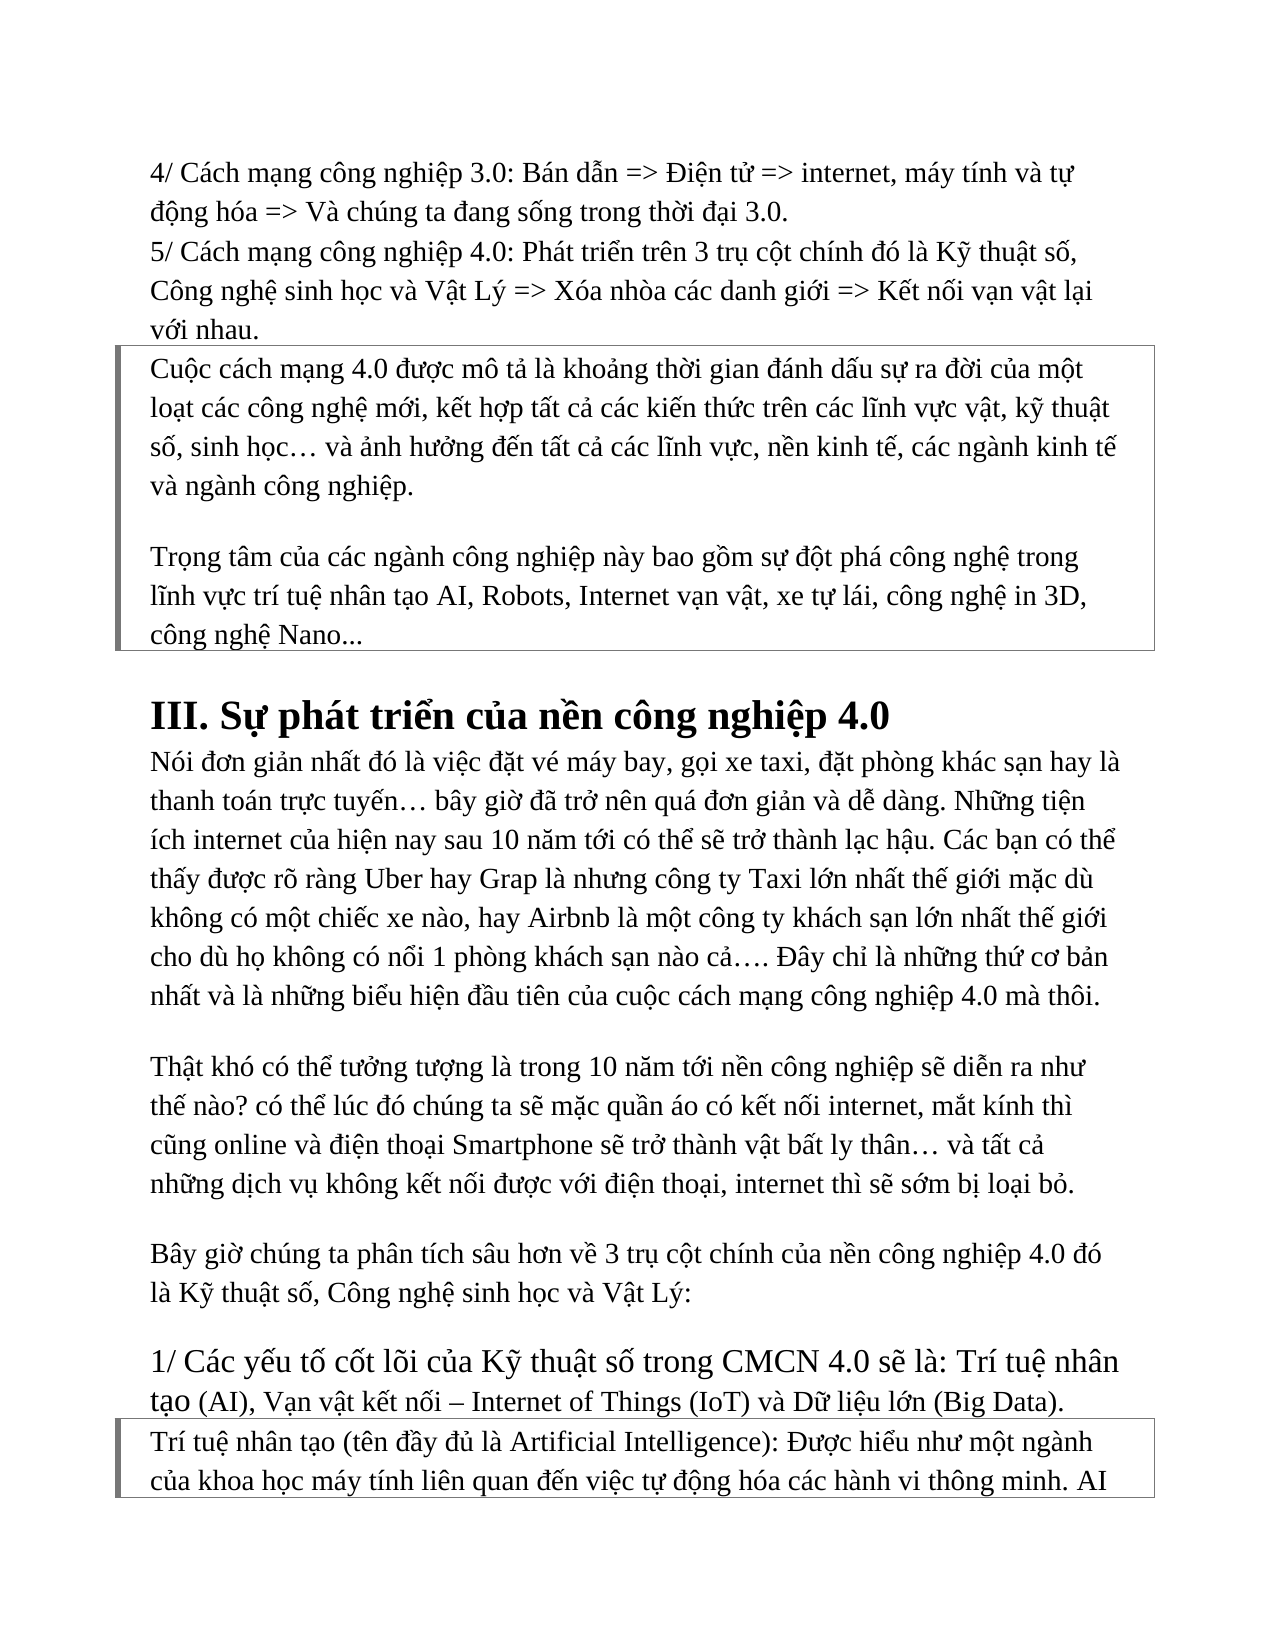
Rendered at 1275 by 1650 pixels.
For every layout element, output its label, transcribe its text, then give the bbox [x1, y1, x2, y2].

text Nói đơn giản nhất đó là việc đặt vé máy bay, gọi xe taxi, đặt phòng khác sạn hay là thanh toán trực tuyến… bây giờ đã trở nên quá đơn giản và dễ dàng. Những tiện ích internet của hiện nay sau 10 năm tới có thể sẽ trở thành lạc hậu. Các bạn có thể thấy được rõ ràng Uber hay Grap là nhưng công ty Taxi lớn nhất thế giới mặc dù không có một chiếc xe nào, hay Airbnb là một công ty khách sạn lớn nhất thế giới cho dù họ không có nổi 1 phòng khách sạn nào cả…. Đây chỉ là những thứ cơ bản nhất và là những biểu hiện đầu tiên của cuộc cách mạng công nghiệp 4.0 mà thôi. [150, 738, 1125, 1012]
text Cuộc cách mạng 4.0 được mô tả là khoảng thời gian đánh dấu sự ra đời của một loạt các công nghệ mới, kết hợp tất cả các kiến thức trên các lĩnh vực vật, kỹ thuật số, sinh học… và ảnh hưởng đến tất cả các lĩnh vực, nền kinh tế, các ngành kinh tế và ngành công nghiệp. [121, 346, 1154, 502]
text Trọng tâm của các ngành công nghiệp này bao gồm sự đột phá công nghệ trong lĩnh vực trí tuệ nhân tạo AI, Robots, Internet vạn vật, xe tự lái, công nghệ in 3D, công nghệ Nano... [121, 533, 1154, 650]
subtitle III. Sự phát triển của nền công nghiệp 4.0 [150, 682, 1125, 738]
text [121, 1419, 1154, 1497]
text 1/ Các yếu tố cốt lõi của Kỹ thuật số trong CMCN 4.0 sẽ là: Trí tuệ nhân tạo (AI), Vạn vật kết nối – Internet of Things (IoT) và Dữ liệu lớn (Big Data). [150, 1340, 1125, 1418]
text Thật khó có thể tưởng tượng là trong 10 năm tới nền công nghiệp sẽ diễn ra như thế nào? có thể lúc đó chúng ta sẽ mặc quần áo có kết nối internet, mắt kính thì cũng online và điện thoại Smartphone sẽ trở thành vật bất ly thân… và tất cả những dịch vụ không kết nối được với điện thoại, internet thì sẽ sớm bị loại bỏ. [150, 1043, 1125, 1199]
text Bây giờ chúng ta phân tích sâu hơn về 3 trụ cột chính của nền công nghiệp 4.0 đó là Kỹ thuật số, Công nghệ sinh học và Vật Lý: [150, 1231, 1125, 1309]
text 5/ Cách mạng công nghiệp 4.0: Phát triển trên 3 trụ cột chính đó là Kỹ thuật số, Công nghệ sinh học và Vật Lý => Xóa nhòa các danh giới => Kết nối vạn vật lại với nhau. [150, 228, 1125, 345]
text 4/ Cách mạng công nghiệp 3.0: Bán dẫn => Điện tử => internet, máy tính và tự động hóa => Và chúng ta đang sống trong thời đại 3.0. [150, 150, 1125, 228]
